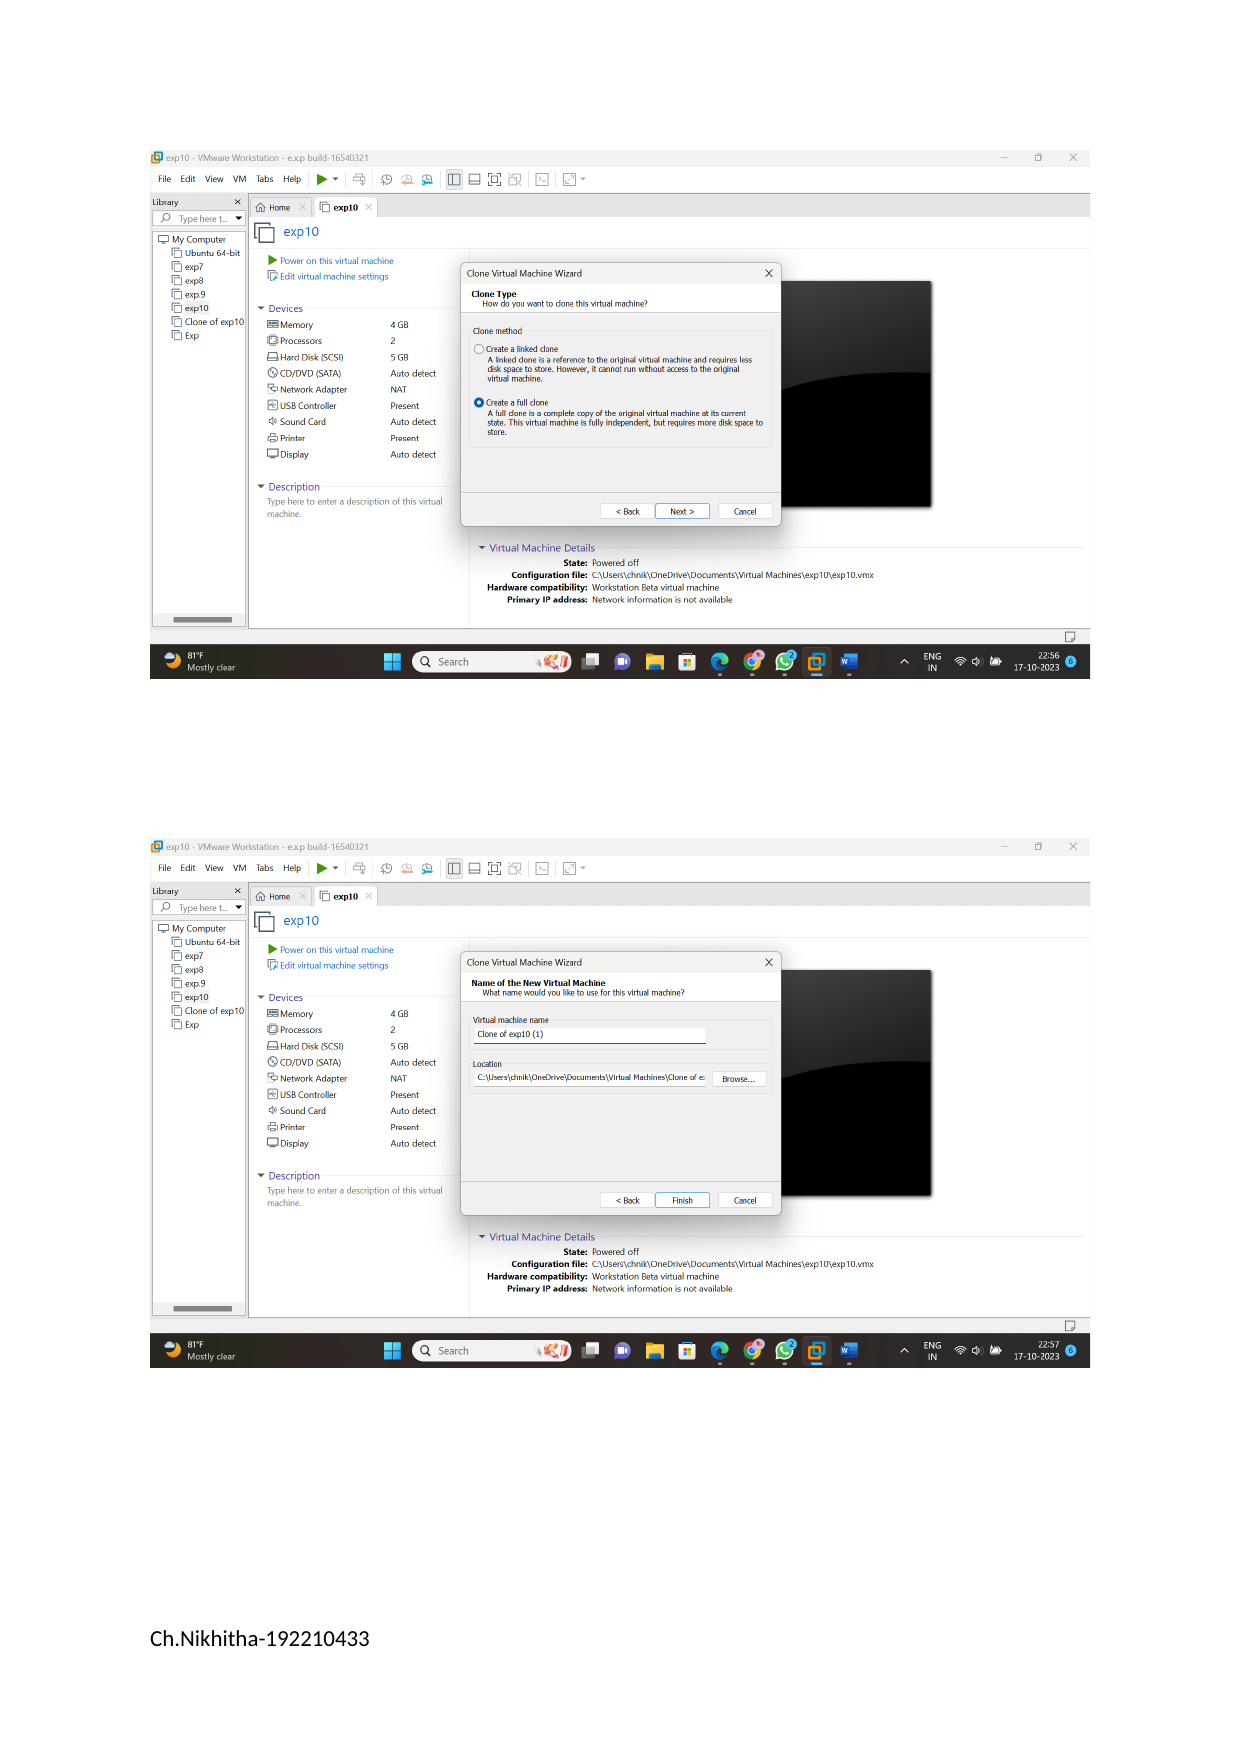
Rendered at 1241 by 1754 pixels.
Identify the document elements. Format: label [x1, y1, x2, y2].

picture [150, 150, 1091, 679]
picture [150, 838, 1091, 1368]
